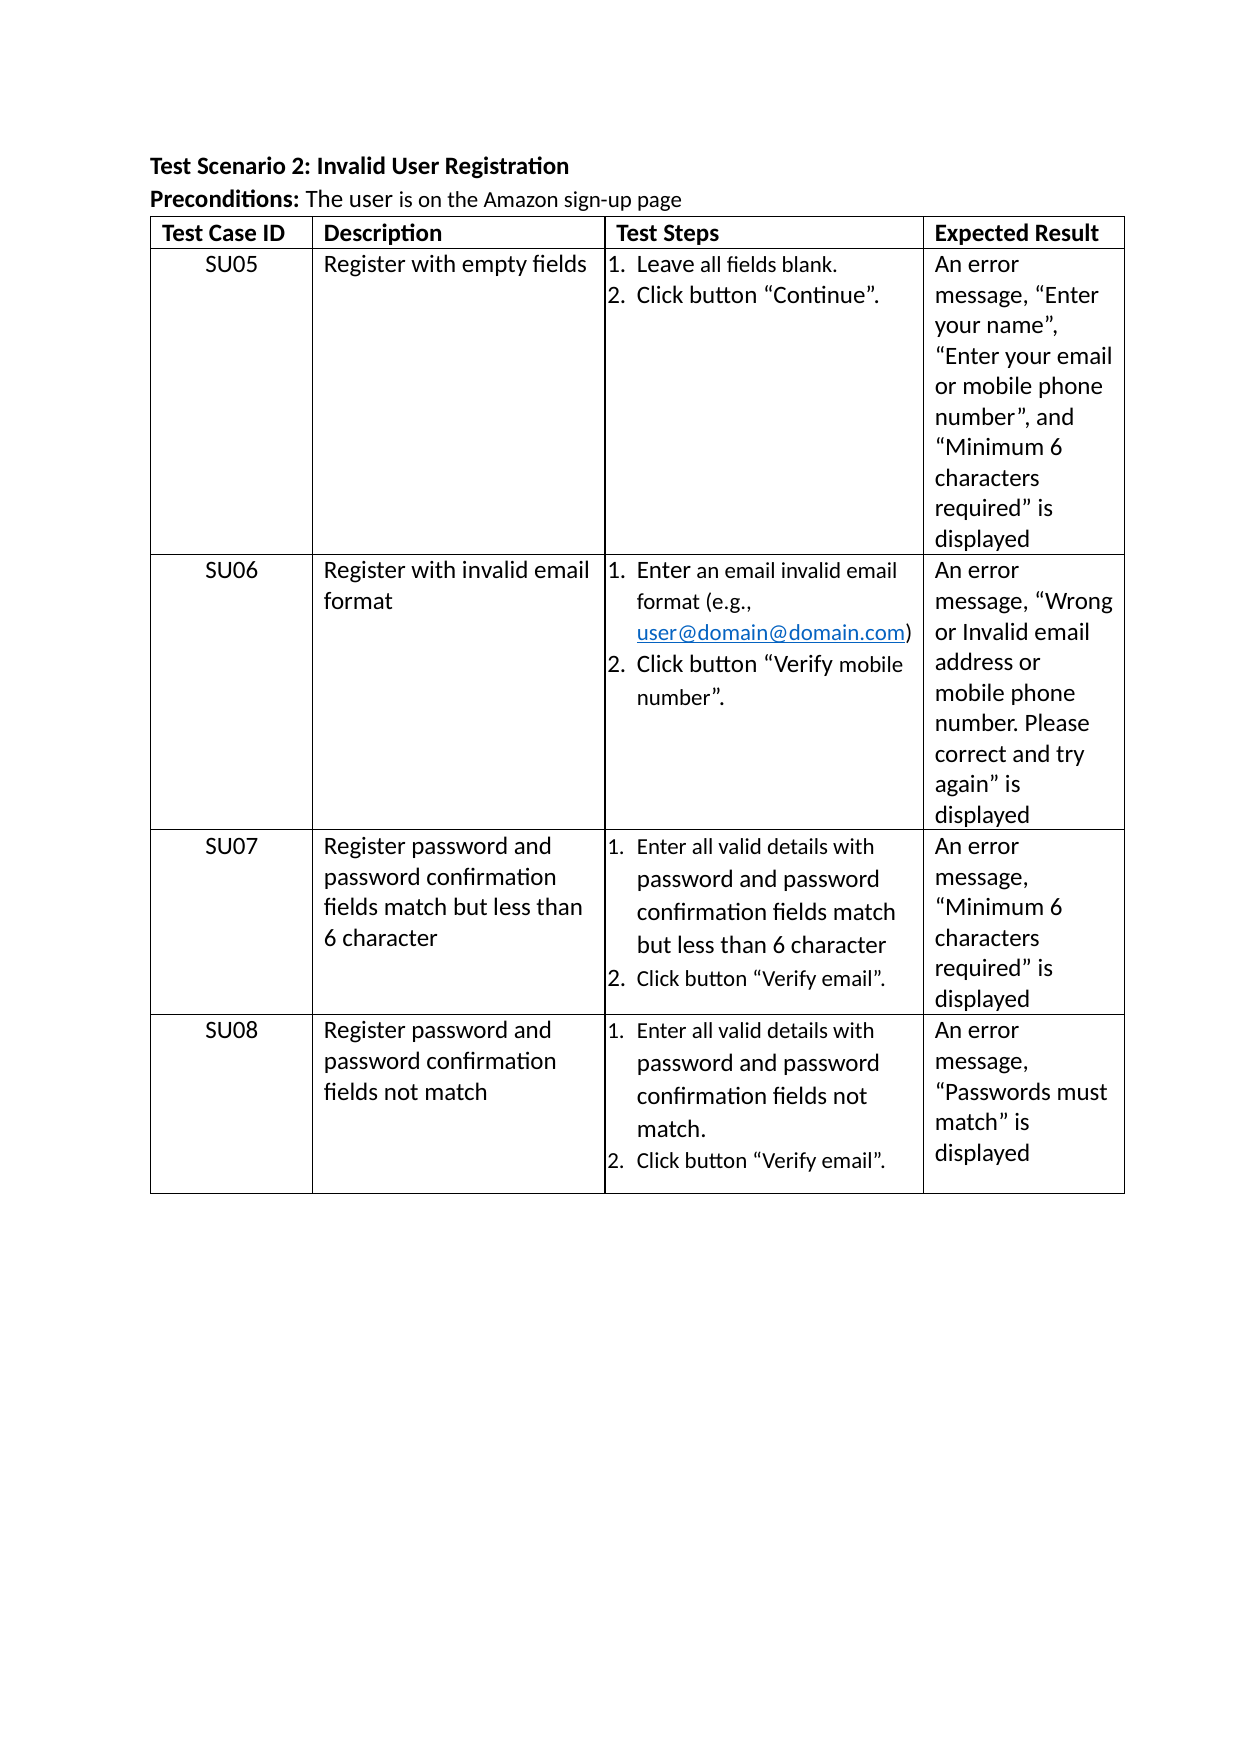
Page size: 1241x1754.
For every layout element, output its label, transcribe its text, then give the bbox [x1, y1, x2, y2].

table_cell Leave all fields blank. Click button “Continue”. [606, 249, 923, 554]
text Preconditions: The user is on the Amazon sign-up page [150, 183, 1090, 213]
table_cell Enter an email invalid email format (e.g., user@domain@domain.com) Click button “Verify mobile number”. [606, 555, 923, 829]
table_header Description [313, 217, 604, 247]
table_cell Register with empty fields [313, 249, 604, 554]
table_cell SU08 [151, 1015, 312, 1193]
table_cell Enter all valid details with password and password confirmation fields not match. Click button “Verify email”. [606, 1015, 923, 1193]
table_cell An error message, “Wrong or Invalid email address or mobile phone number. Please correct and try again” is displayed [924, 555, 1124, 829]
table_cell An error message, “Passwords must match” is displayed [924, 1015, 1124, 1193]
text Test Scenario 2: Invalid User Registration [150, 150, 1090, 181]
table_cell SU05 [151, 249, 312, 554]
table_cell An error message, “Minimum 6 characters required” is displayed [924, 830, 1124, 1013]
table_cell SU07 [151, 830, 312, 1013]
table_header Expected Result [924, 217, 1124, 247]
table_cell Enter all valid details with password and password confirmation fields match but less than 6 character Click button “Verify email”. [606, 830, 923, 1013]
table_header Test Steps [606, 217, 923, 247]
table_header Test Case ID [151, 217, 312, 247]
table_cell Register password and password confirmation fields not match [313, 1015, 604, 1193]
table_cell SU06 [151, 555, 312, 829]
table_cell Register with invalid email format [313, 555, 604, 829]
table_cell An error message, “Enter your name”, “Enter your email or mobile phone number”, and “Minimum 6 characters required” is displayed [924, 249, 1124, 554]
table_cell Register password and password confirmation fields match but less than 6 character [313, 830, 604, 1013]
